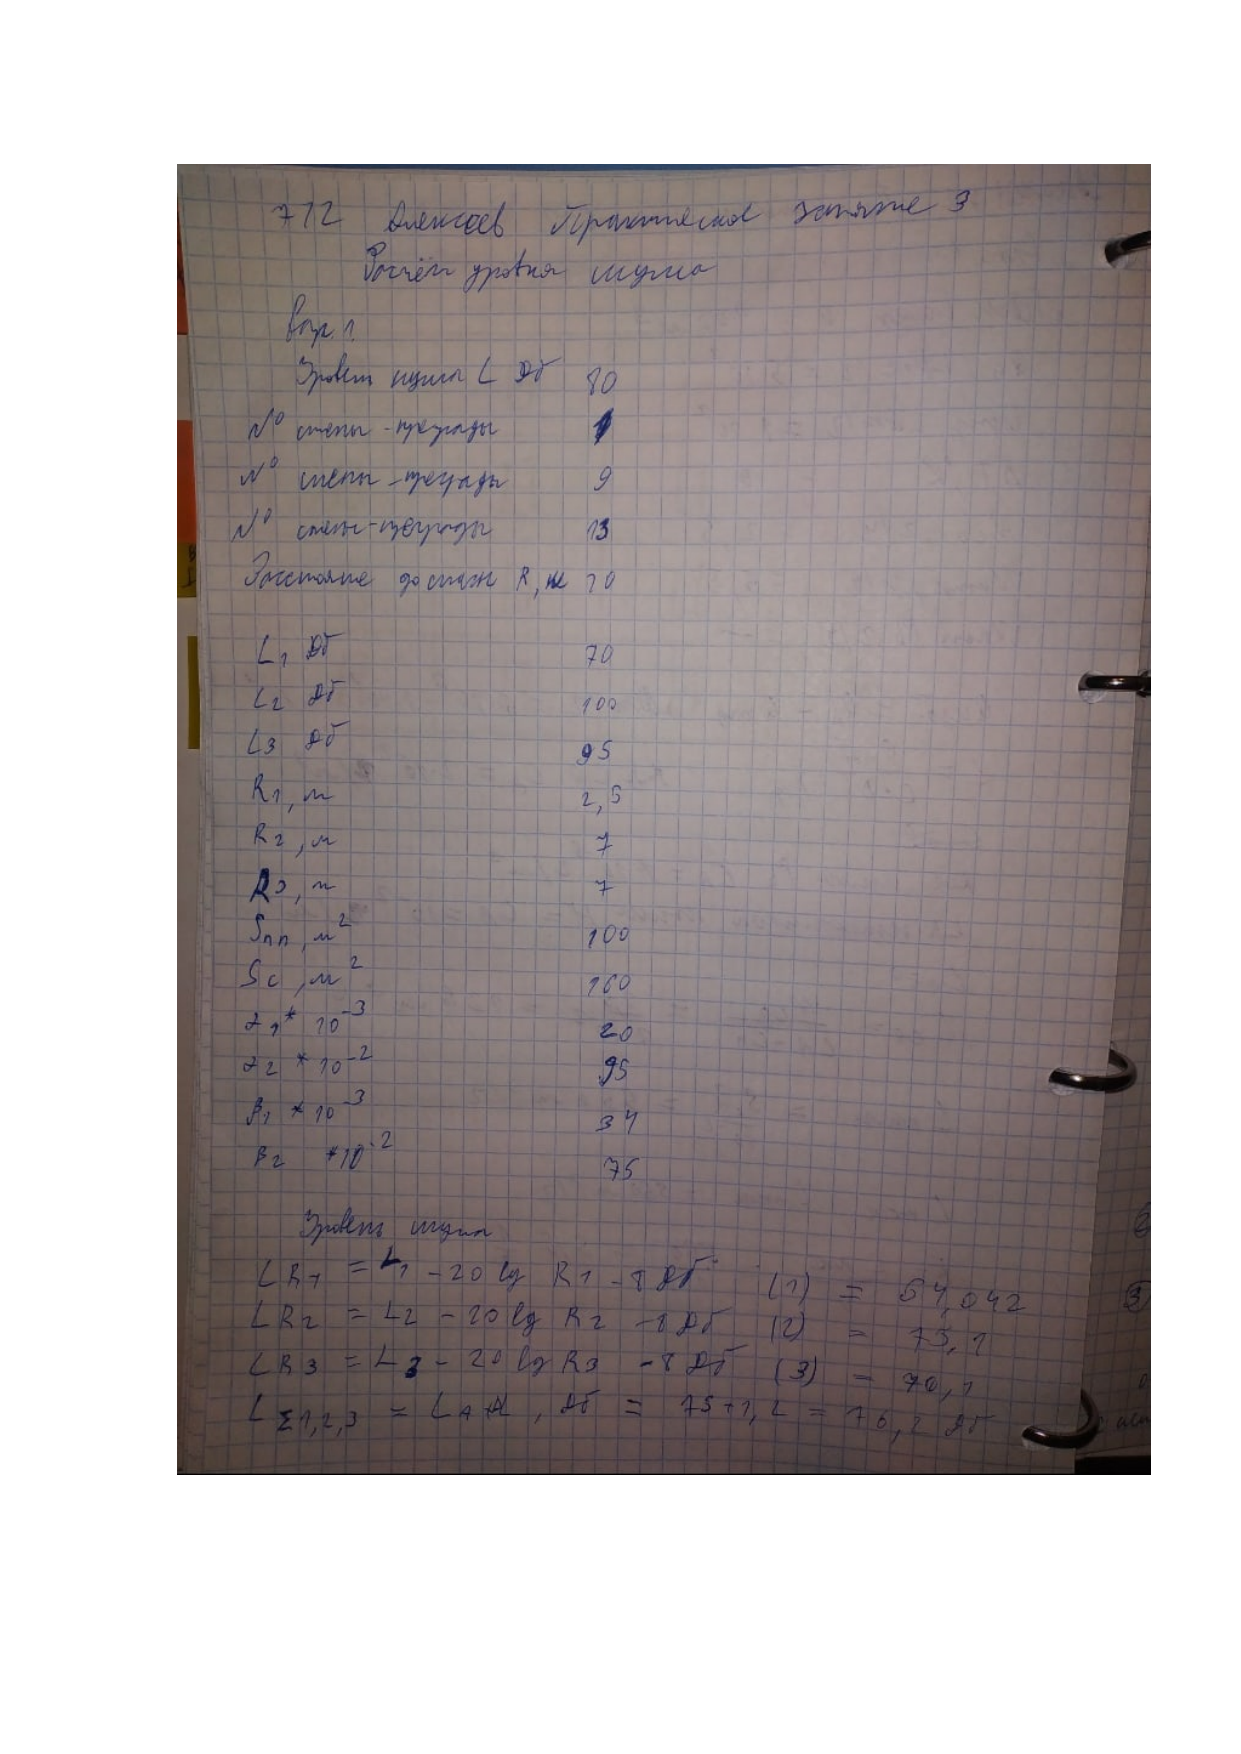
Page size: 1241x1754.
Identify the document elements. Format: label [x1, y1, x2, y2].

picture [177, 164, 1151, 1475]
